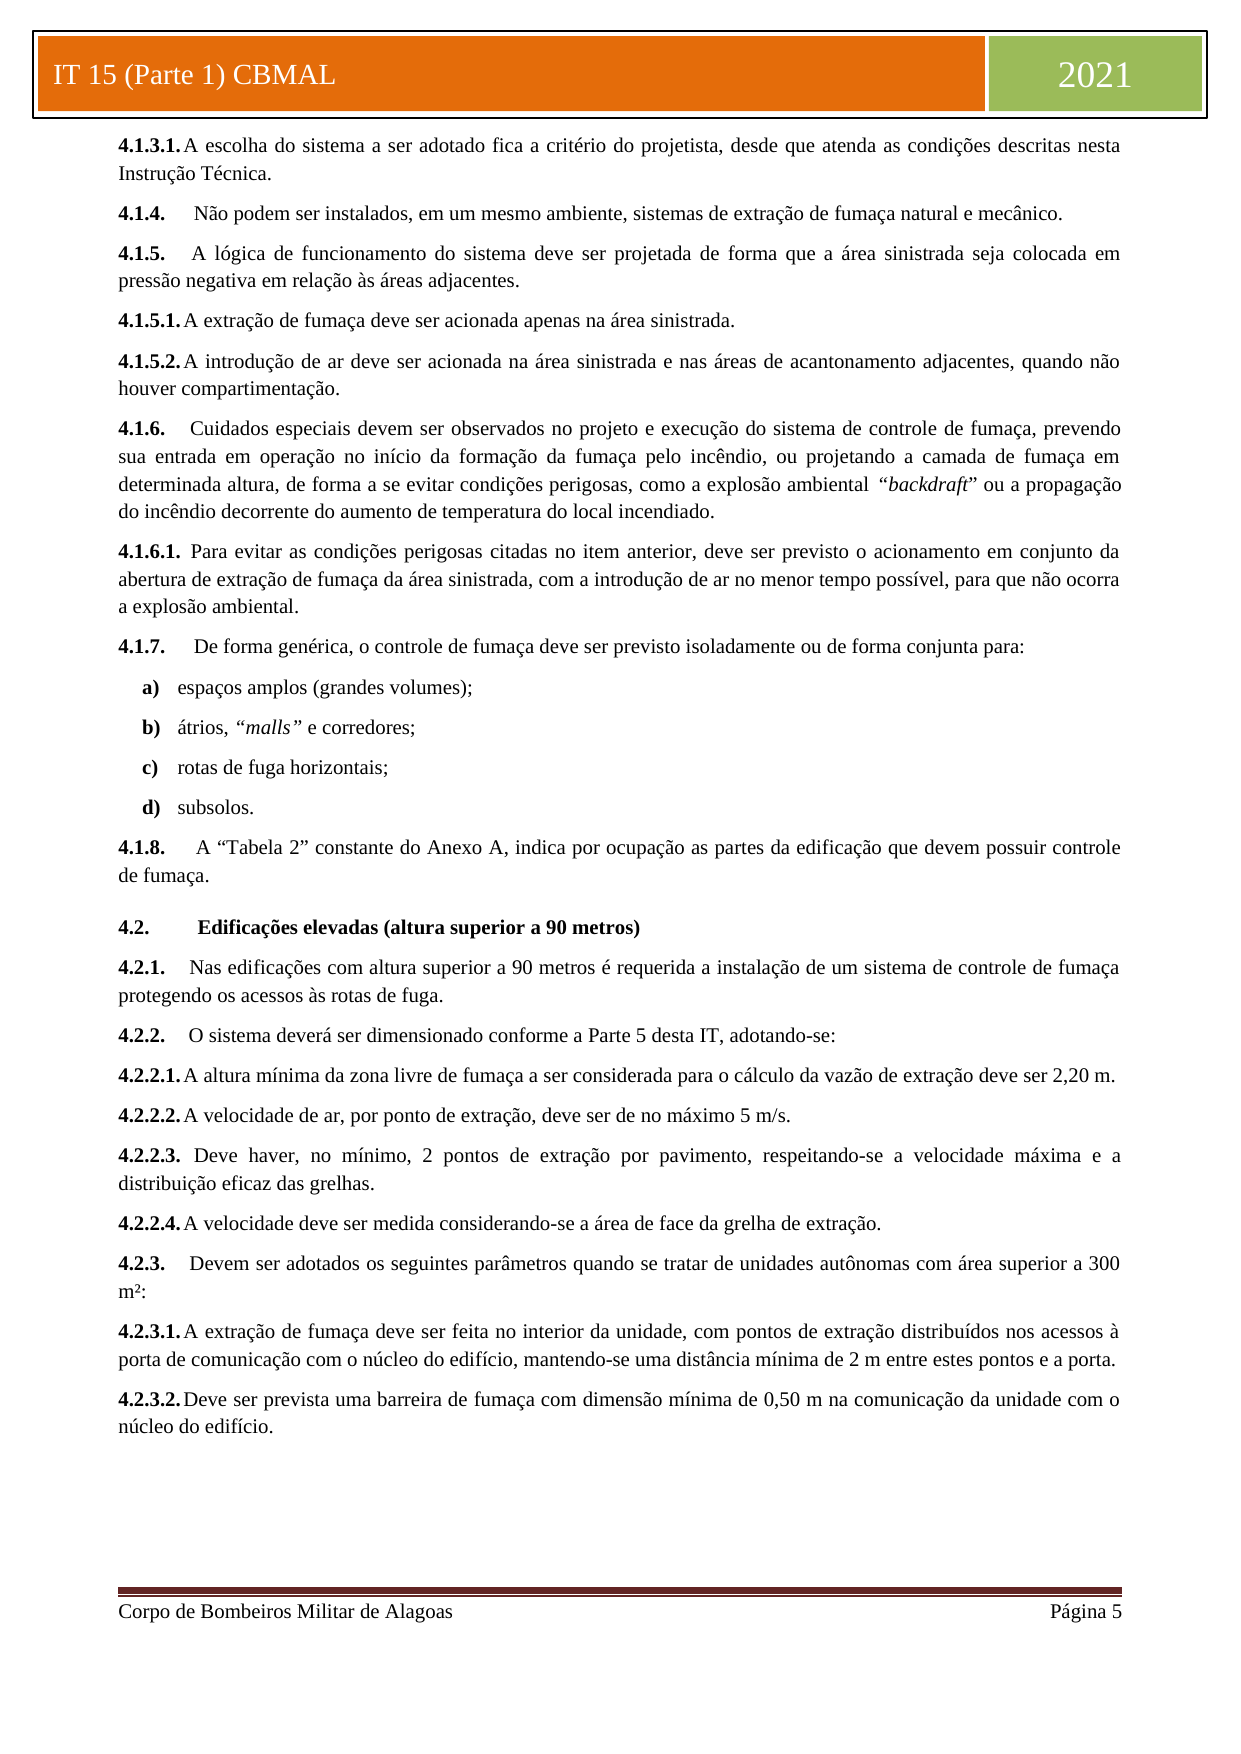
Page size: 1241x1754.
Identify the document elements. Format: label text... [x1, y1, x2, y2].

text A extração de fumaça deve ser acionada apenas na área sinistrada. [118, 308, 1122, 332]
text Deve haver, no mínimo, 2 pontos de extração por pavimento, respeitando-se a velocidade máxima e a distribuição eficaz das grelhas. [118, 1143, 1122, 1195]
list átrios, “malls” e corredores; [142, 715, 1122, 739]
text Cuidados especiais devem ser observados no projeto e execução do sistema de controle de fumaça, prevendo sua entrada em operação no início da formação da fumaça pelo incêndio, ou projetando a camada de fumaça em determinada altura, de forma a se evitar condições perigosas, como a explosão ambiental “backdraft” ou a propagação do incêndio decorrente do aumento de temperatura do local incendiado. [118, 416, 1122, 523]
text De forma genérica, o controle de fumaça deve ser previsto isoladamente ou de forma conjunta para: [118, 634, 1122, 658]
text Deve ser prevista uma barreira de fumaça com dimensão mínima de 0,50 m na comunicação da unidade com o núcleo do edifício. [118, 1387, 1122, 1438]
text A lógica de funcionamento do sistema deve ser projetada de forma que a área sinistrada seja colocada em pressão negativa em relação às áreas adjacentes. [118, 241, 1122, 292]
list rotas de fuga horizontais; [142, 755, 1122, 779]
text A introdução de ar deve ser acionada na área sinistrada e nas áreas de acantonamento adjacentes, quando não houver compartimentação. [118, 348, 1122, 400]
text A “Tabela 2” constante do Anexo A, indica por ocupação as partes da edificação que devem possuir controle de fumaça. [118, 835, 1122, 887]
text A escolha do sistema a ser adotado fica a critério do projetista, desde que atenda as condições descritas nesta Instrução Técnica. [118, 133, 1122, 184]
list espaços amplos (grandes volumes); [142, 674, 1122, 699]
text A velocidade deve ser medida considerando-se a área de face da grelha de extração. [118, 1211, 1122, 1235]
text O sistema deverá ser dimensionado conforme a Parte 5 desta IT, adotando-se: [118, 1023, 1122, 1047]
text A velocidade de ar, por ponto de extração, deve ser de no máximo 5 m/s. [118, 1103, 1122, 1127]
text Não podem ser instalados, em um mesmo ambiente, sistemas de extração de fumaça natural e mecânico. [118, 201, 1122, 225]
text Edificações elevadas (altura superior a 90 metros) [118, 915, 1122, 939]
text Devem ser adotados os seguintes parâmetros quando se tratar de unidades autônomas com área superior a 300 m²: [118, 1251, 1122, 1303]
text Para evitar as condições perigosas citadas no item anterior, deve ser previsto o acionamento em conjunto da abertura de extração de fumaça da área sinistrada, com a introdução de ar no menor tempo possível, para que não ocorra a explosão ambiental. [118, 539, 1122, 618]
text Nas edificações com altura superior a 90 metros é requerida a instalação de um sistema de controle de fumaça protegendo os acessos às rotas de fuga. [118, 955, 1122, 1007]
list subsolos. [142, 795, 1122, 819]
text A altura mínima da zona livre de fumaça a ser considerada para o cálculo da vazão de extração deve ser 2,20 m. [118, 1063, 1122, 1087]
text A extração de fumaça deve ser feita no interior da unidade, com pontos de extração distribuídos nos acessos à porta de comunicação com o núcleo do edifício, mantendo-se uma distância mínima de 2 m entre estes pontos e a porta. [118, 1319, 1122, 1371]
